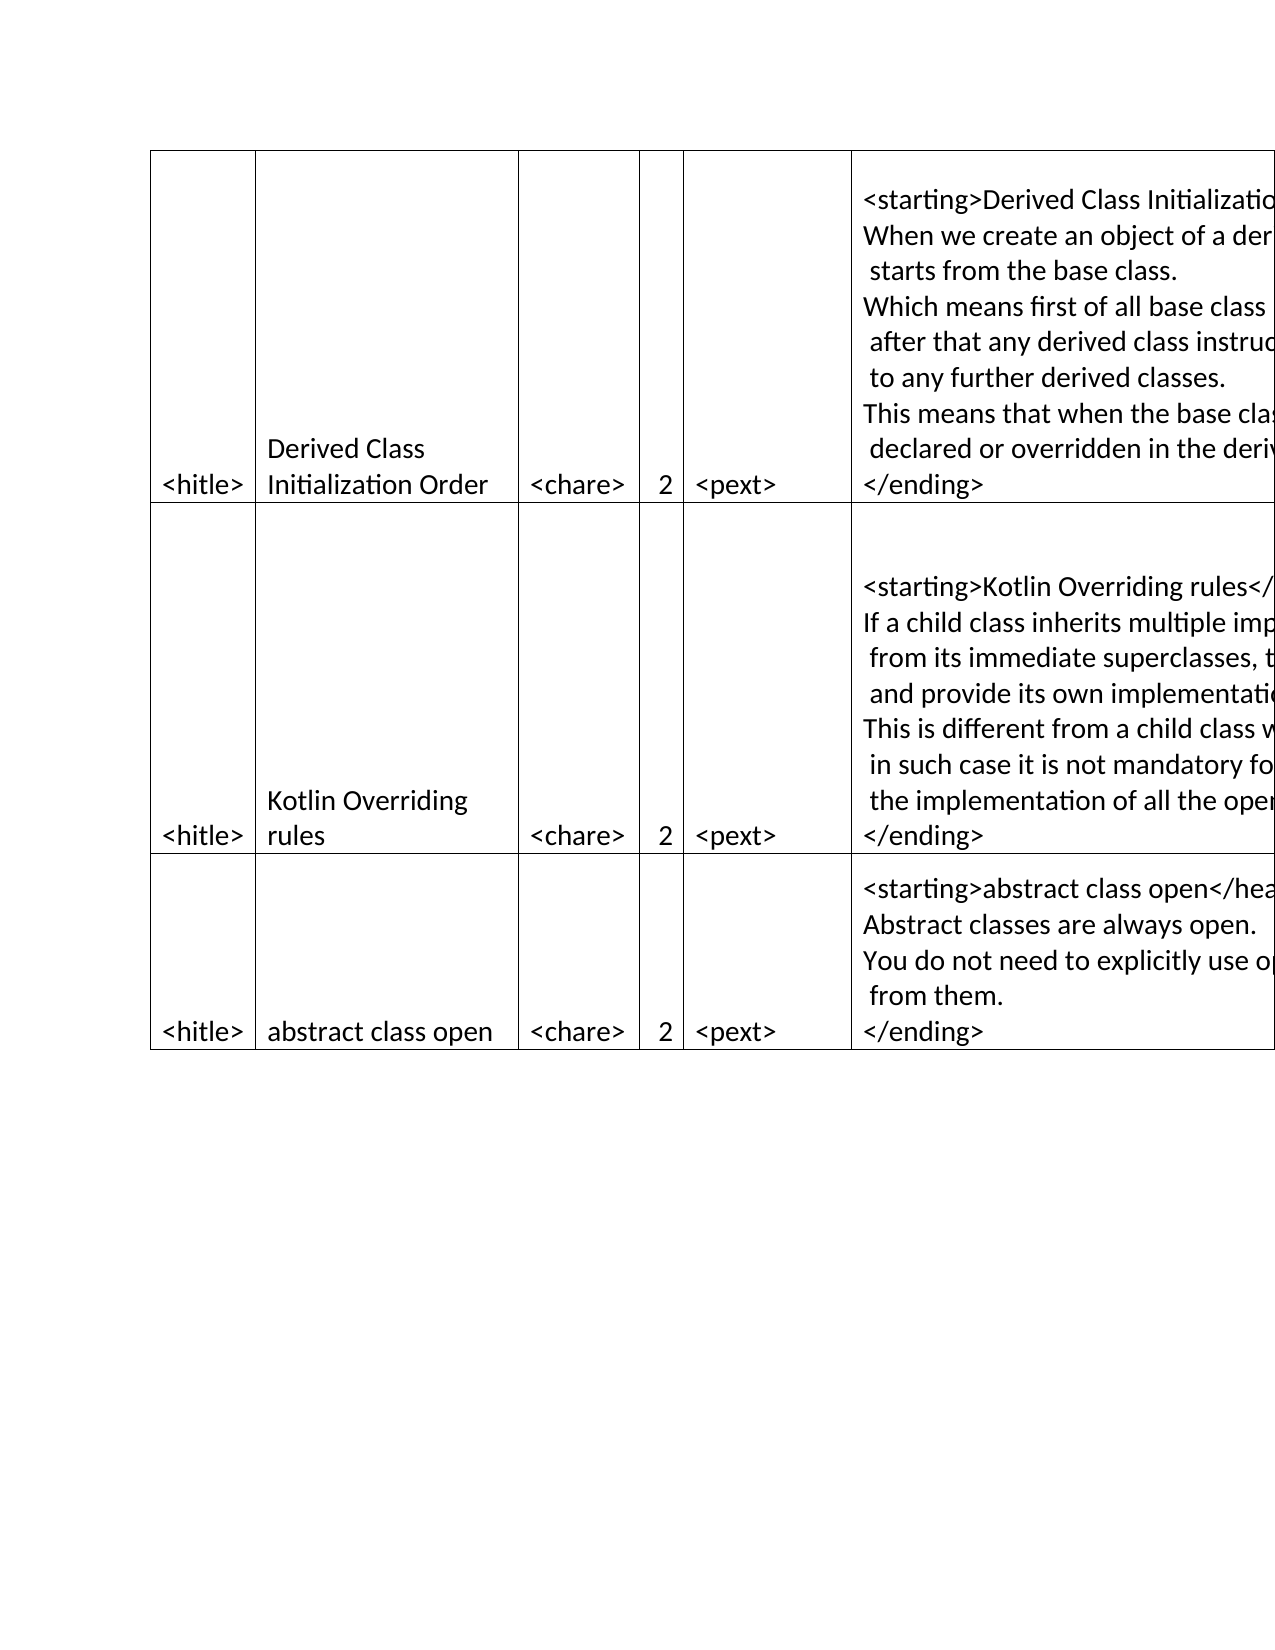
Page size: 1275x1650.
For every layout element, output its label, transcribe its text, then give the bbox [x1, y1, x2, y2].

table_cell <hitle> [151, 503, 255, 853]
table_cell abstract class open [256, 854, 518, 1048]
table_cell Derived Class Initialization Order [256, 151, 518, 502]
table_cell <starting>abstract class open</heading> Abstract classes are always open. You do not need to explicitly use open keyword to inherit subclasses from them. </ending> [852, 854, 1274, 1048]
table_cell 2 [640, 503, 683, 853]
table_cell <hitle> [151, 854, 255, 1048]
table_cell <chare> [519, 854, 639, 1048]
table_cell <pext> [684, 151, 851, 502]
table_cell 2 [640, 151, 683, 502]
table_cell <hitle> [151, 151, 255, 502]
table_cell <chare> [519, 151, 639, 502]
table_cell <starting>Derived Class Initialization Order</heading> When we create an object of a derived class then constructor initialization starts from the base class. Which means first of all base class properties will be initialized, after that any derived class instructor will be called and same applies to any further derived classes. This means that when the base class constructor is executed, the properties declared or overridden in the derived class have not yet been initialized. </ending> [852, 151, 1274, 502]
table_cell <pext> [684, 503, 851, 853]
table_cell Kotlin Overriding rules [256, 503, 518, 853]
table_cell 2 [640, 854, 683, 1048]
table_cell <starting>Kotlin Overriding rules</heading> If a child class inherits multiple implementations of the same member from its immediate superclasses, then it must override this member and provide its own implementation. This is different from a child class which inherits members from a single parent, in such case it is not mandatory for the child class to provide the implementation of all the open members. </ending> [852, 503, 1274, 853]
table_cell <chare> [519, 503, 639, 853]
table_cell <pext> [684, 854, 851, 1048]
